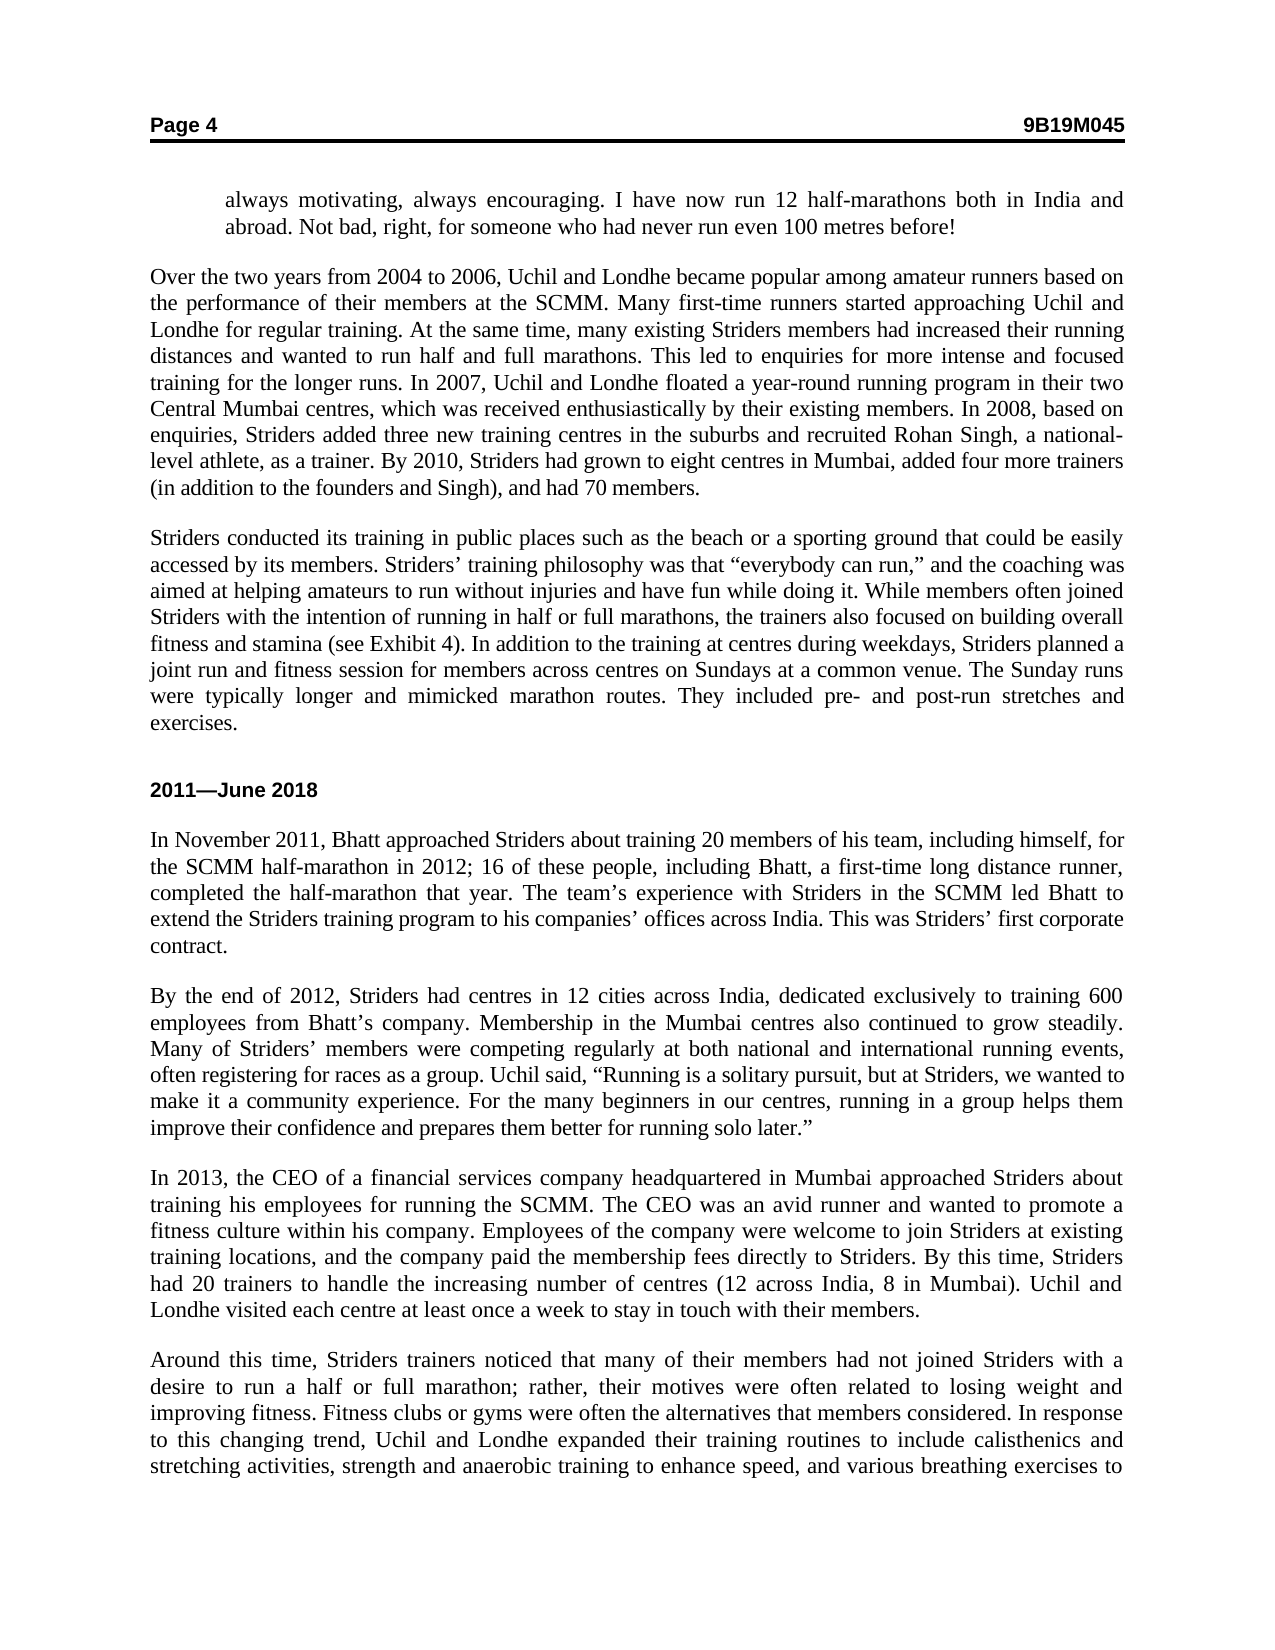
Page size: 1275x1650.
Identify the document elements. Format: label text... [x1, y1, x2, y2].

text By the end of 2012, Striders had centres in 12 cities across India, dedicated exclusively to training 600 employees from Bhatt’s company. Membership in the Mumbai centres also continued to grow steadily. Many of Striders’ members were competing regularly at both national and international running events, often registering for races as a group. Uchil said, “Running is a solitary pursuit, but at Striders, we wanted to make it a community experience. For the many beginners in our centres, running in a group helps them improve their confidence and prepares them better for running solo later.” [150, 982, 1125, 1140]
text 2011—June 2018 [150, 778, 1125, 802]
text Over the two years from 2004 to 2006, Uchil and Londhe became popular among amateur runners based on the performance of their members at the SCMM. Many first-time runners started approaching Uchil and Londhe for regular training. At the same time, many existing Striders members had increased their running distances and wanted to run half and full marathons. This led to enquiries for more intense and focused training for the longer runs. In 2007, Uchil and Londhe floated a year-round running program in their two Central Mumbai centres, which was received enthusiastically by their existing members. In 2008, based on enquiries, Striders added three new training centres in the suburbs and recruited Rohan Singh, a national-level athlete, as a trainer. By 2010, Striders had grown to eight centres in Mumbai, added four more trainers (in addition to the founders and Singh), and had 70 members. [150, 263, 1125, 500]
text In November 2011, Bhatt approached Striders about training 20 members of his team, including himself, for the SCMM half-marathon in 2012; 16 of these people, including Bhatt, a first-time long distance runner, completed the half-marathon that year. The team’s experience with Striders in the SCMM led Bhatt to extend the Striders training program to his companies’ offices across India. This was Striders’ first corporate contract. [150, 826, 1125, 958]
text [225, 186, 1125, 239]
text In 2013, the CEO of a financial services company headquartered in Mumbai approached Striders about training his employees for running the SCMM. The CEO was an avid runner and wanted to promote a fitness culture within his company. Employees of the company were welcome to join Striders at existing training locations, and the company paid the membership fees directly to Striders. By this time, Striders had 20 trainers to handle the increasing number of centres (12 across India, 8 in Mumbai). Uchil and Londhe visited each centre at least once a week to stay in touch with their members. [150, 1164, 1125, 1322]
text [150, 1347, 1125, 1478]
text Striders conducted its training in public places such as the beach or a sporting ground that could be easily accessed by its members. Striders’ training philosophy was that “everybody can run,” and the coaching was aimed at helping amateurs to run without injuries and have fun while doing it. While members often joined Striders with the intention of running in half or full marathons, the trainers also focused on building overall fitness and stamina (see Exhibit 4). In addition to the training at centres during weekdays, Striders planned a joint run and fitness session for members across centres on Sundays at a common venue. The Sunday runs were typically longer and mimicked marathon routes. They included pre- and post-run stretches and exercises. [150, 524, 1125, 735]
